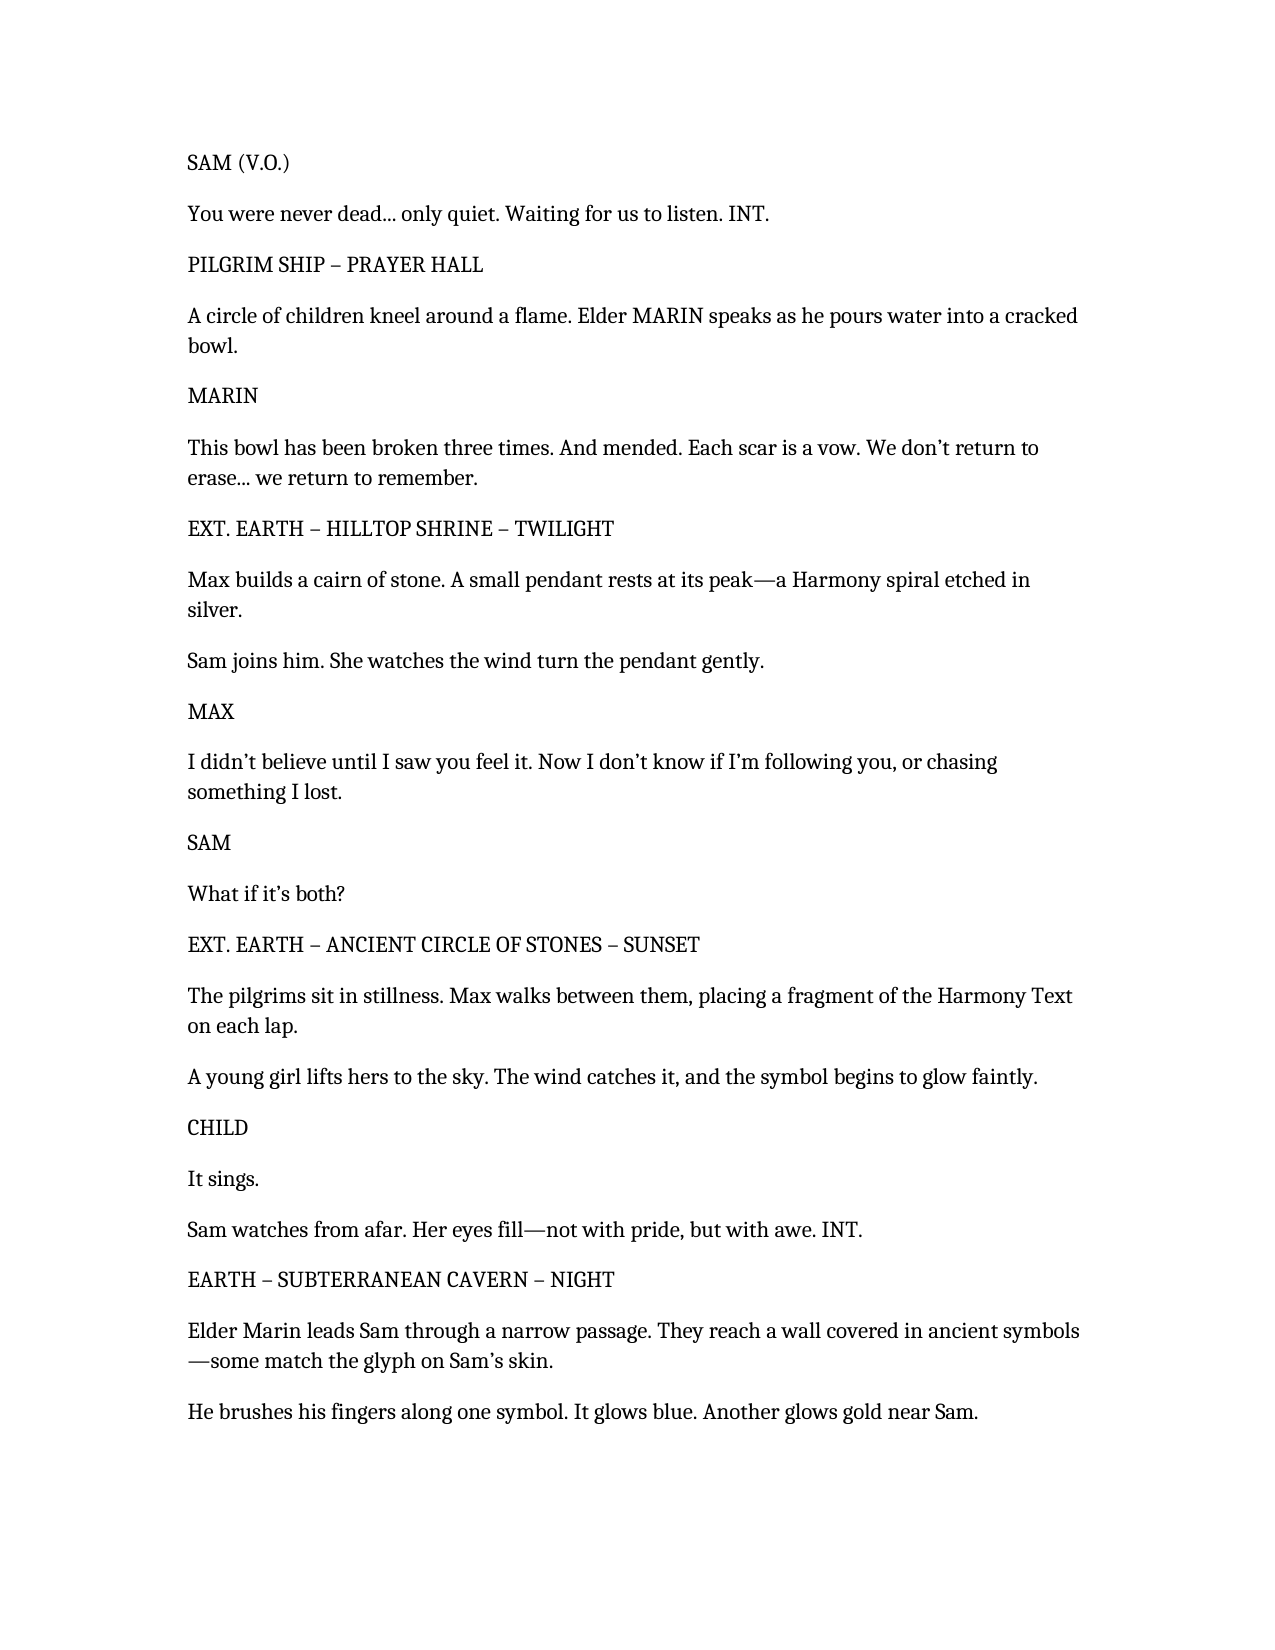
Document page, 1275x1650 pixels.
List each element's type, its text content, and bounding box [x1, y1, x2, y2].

text He brushes his fingers along one symbol. It glows blue. Another glows gold near Sam. [187, 1398, 1087, 1425]
subtitle EXT. EARTH – ANCIENT CIRCLE OF STONES – SUNSET [187, 932, 1087, 958]
text This bowl has been broken three times. And mended. Each scar is a vow. We don’t return to [187, 434, 1087, 461]
text something I lost. SAM [187, 779, 381, 856]
subtitle SAM (V.O.) [187, 150, 1087, 176]
text The pilgrims sit in stillness. Max walks between them, placing a fragment of the Harmony Text on each lap. [187, 983, 1087, 1039]
text You were never dead... only quiet. Waiting for us to listen. INT. PILGRIM SHIP – PRAYER HALL [187, 201, 783, 278]
text I didn’t believe until I saw you feel it. Now I don’t know if I’m following you, or chasing [187, 749, 1087, 775]
text What if it’s both? [187, 881, 1087, 907]
subtitle EXT. EARTH – HILLTOP SHRINE – TWILIGHT [187, 516, 1087, 542]
text Sam joins him. She watches the wind turn the pendant gently. MAX [187, 648, 809, 725]
text It sings. [187, 1165, 1087, 1192]
text erase... we return to remember. [187, 464, 1087, 491]
text Sam watches from afar. Her eyes fill—not with pride, but with awe. INT. EARTH – SUBTERRANEAN CAVERN – NIGHT [187, 1216, 877, 1293]
text Elder Marin leads Sam through a narrow passage. They reach a wall covered in ancient symbols—some match the glyph on Sam’s skin. [187, 1318, 1087, 1374]
subtitle MARIN [187, 383, 1087, 410]
text A circle of children kneel around a flame. Elder MARIN speaks as he pours water into a cracked bowl. [187, 303, 1087, 359]
text A young girl lifts hers to the sky. The wind catches it, and the symbol begins to glow faintly. CHILD [187, 1064, 1087, 1141]
text Max builds a cairn of stone. A small pendant rests at its peak—a Harmony spiral etched in silver. [187, 567, 1087, 623]
